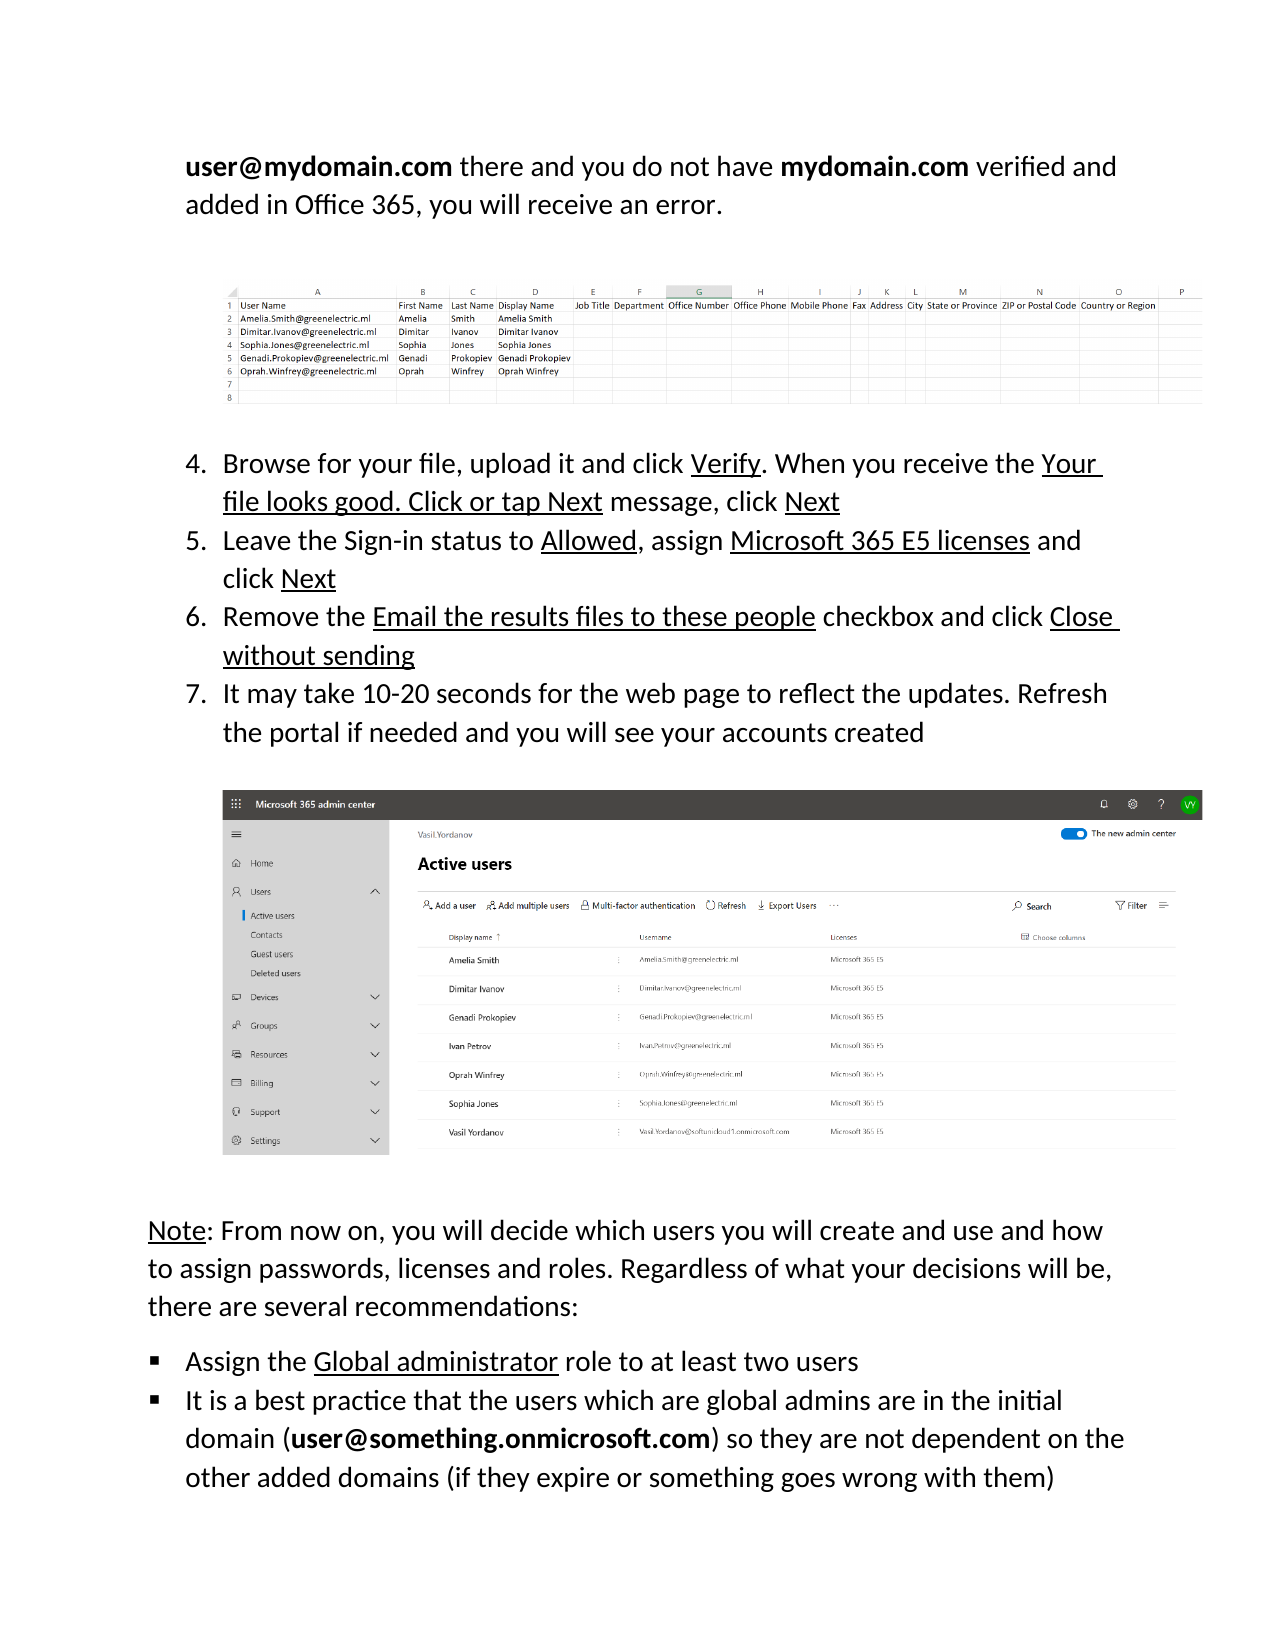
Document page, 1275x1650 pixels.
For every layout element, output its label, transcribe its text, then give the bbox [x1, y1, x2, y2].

list It is a best practice that the users which are global admins are in the initial domain (user@something.onmicrosoft.com) so they are not dependent on the other added domains (if they expire or something goes wrong with them) [148, 1382, 1127, 1494]
list Assign the Global administrator role to at least two users [148, 1343, 1127, 1379]
text Note: From now on, you will decide which users you will create and use and how to assign passwords, licenses and roles. Regardless of what your decisions will be, there are several recommendations: [148, 1212, 1127, 1324]
list Browse for your file, upload it and click Verify. When you receive the Your file looks good. Click or tap Next message, click Next [185, 445, 1127, 519]
list Remove the Email the results files to these people checkbox and click Close without sending [185, 598, 1127, 672]
list It may take 10-20 seconds for the web page to reflect the updates. Refresh the portal if needed and you will see your accounts created [185, 675, 1127, 749]
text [185, 148, 1127, 222]
picture [222, 279, 1203, 404]
list Leave the Sign-in status to Allowed, assign Microsoft 365 E5 licenses and click Next [185, 522, 1127, 596]
picture [222, 790, 1203, 1155]
